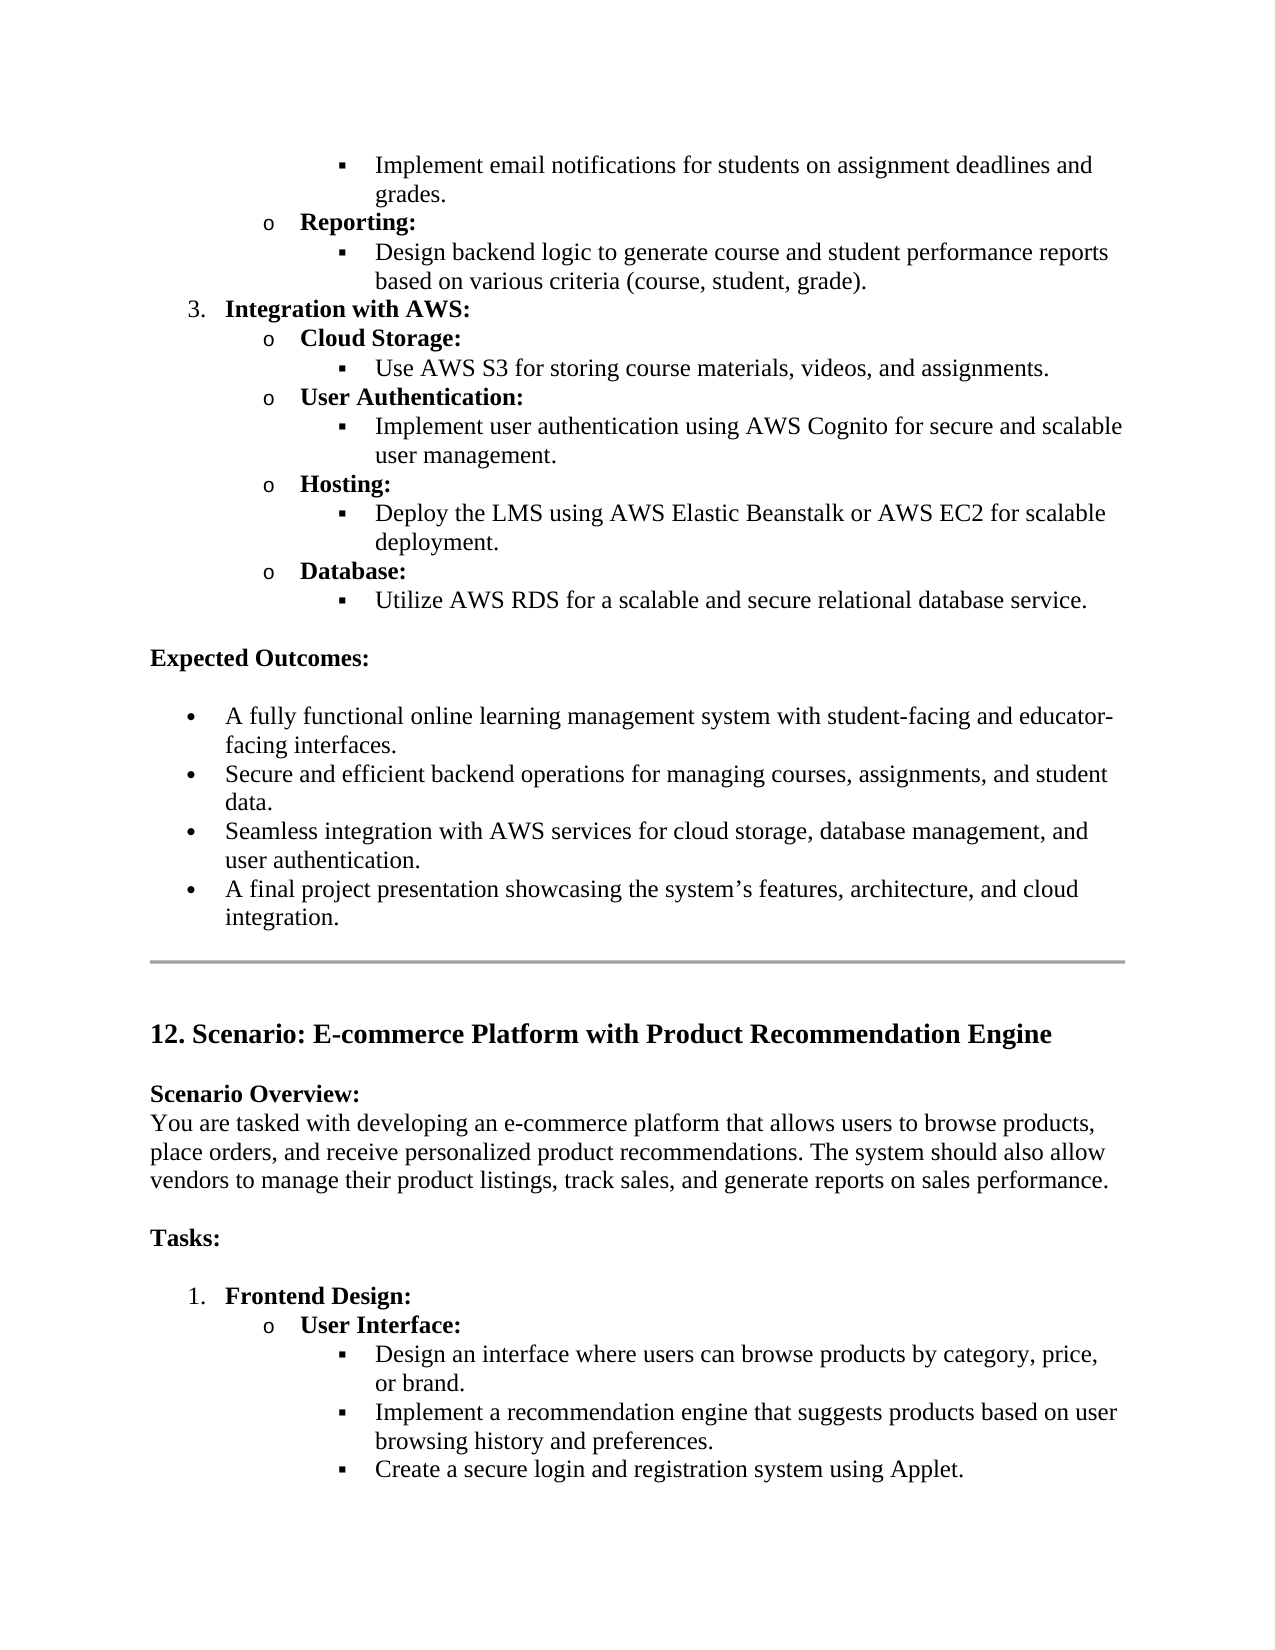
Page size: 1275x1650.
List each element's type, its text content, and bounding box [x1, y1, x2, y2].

list Design an interface where users can browse products by category, price, or brand. [337, 1339, 1125, 1397]
list Cloud Storage: [262, 323, 1125, 353]
list Design backend logic to generate course and student performance reports based on various criteria (course, student, grade). [337, 237, 1125, 294]
list Secure and efficient backend operations for managing courses, assignments, and student data. [187, 759, 1125, 816]
list Seamless integration with AWS services for cloud storage, database management, and user authentication. [187, 816, 1125, 874]
list Deploy the LMS using AWS Elastic Beanstalk or AWS EC2 for scalable deployment. [337, 498, 1125, 556]
list A final project presentation showcasing the system’s features, architecture, and cloud integration. [187, 874, 1125, 931]
text Tasks: [150, 1223, 1125, 1252]
list Frontend Design: [187, 1281, 1125, 1310]
list Implement email notifications for students on assignment deadlines and grades. [337, 150, 1125, 207]
list Hosting: [262, 469, 1125, 498]
list A fully functional online learning management system with student-facing and educator-facing interfaces. [187, 701, 1125, 759]
list Use AWS S3 for storing course materials, videos, and assignments. [337, 353, 1125, 382]
list Create a secure login and registration system using Applet. [337, 1454, 1125, 1483]
text Scenario Overview: You are tasked with developing an e-commerce platform that allows users to browse products, place orders, and receive personalized product recommendations. The system should also allow vendors to manage their product listings, track sales, and generate reports on sales performance. [150, 1079, 1125, 1194]
list User Authentication: [262, 382, 1125, 411]
list Implement user authentication using AWS Cognito for secure and scalable user management. [337, 411, 1125, 469]
text Expected Outcomes: [150, 643, 1125, 672]
list Database: [262, 556, 1125, 585]
list User Interface: [262, 1310, 1125, 1339]
list Implement a recommendation engine that suggests products based on user browsing history and preferences. [337, 1397, 1125, 1454]
list Utilize AWS RDS for a scalable and secure relational database service. [337, 585, 1125, 614]
text 12. Scenario: E-commerce Platform with Product Recommendation Engine [150, 1018, 1125, 1050]
list Reporting: [262, 207, 1125, 237]
list Integration with AWS: [187, 294, 1125, 323]
